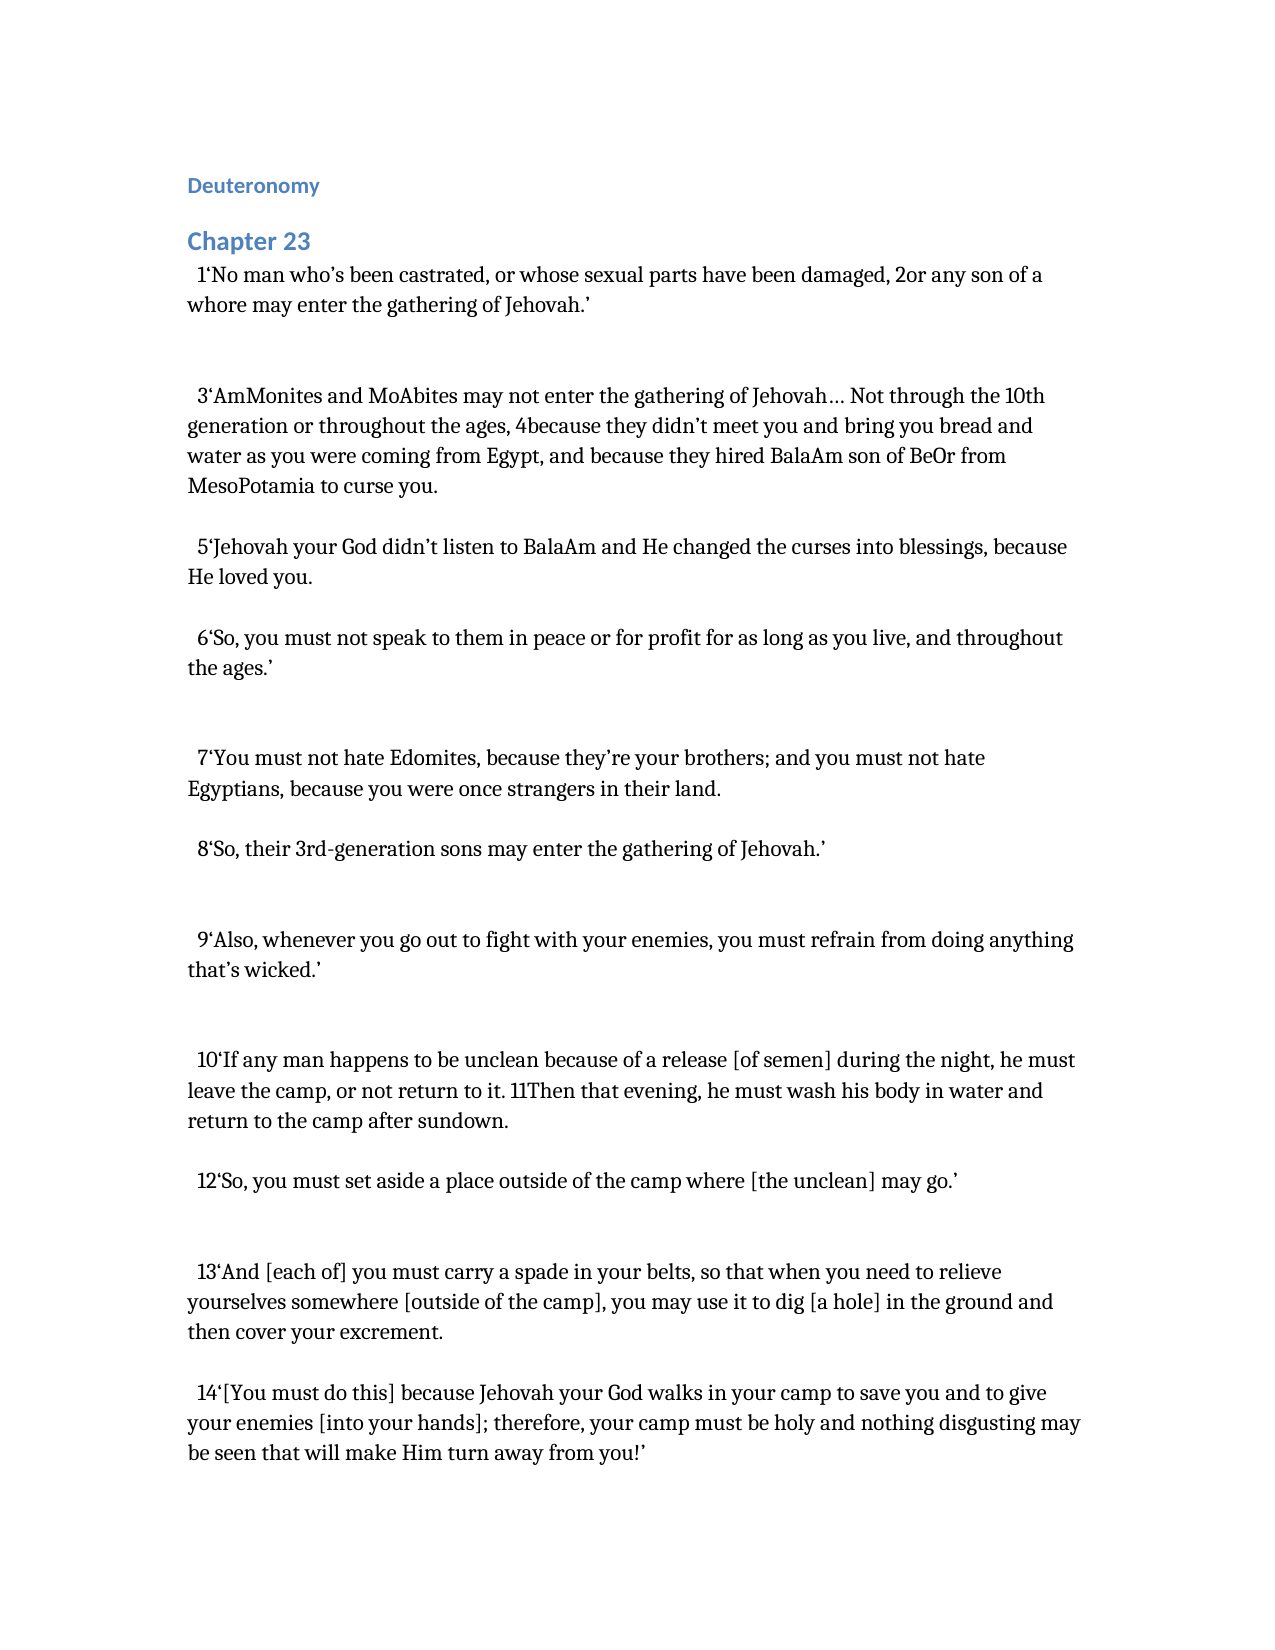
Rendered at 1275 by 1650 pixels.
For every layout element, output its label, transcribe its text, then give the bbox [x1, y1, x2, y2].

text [187, 262, 1087, 1496]
subtitle Chapter 23 [187, 224, 1087, 257]
subtitle Deuteronomy [187, 171, 1087, 199]
